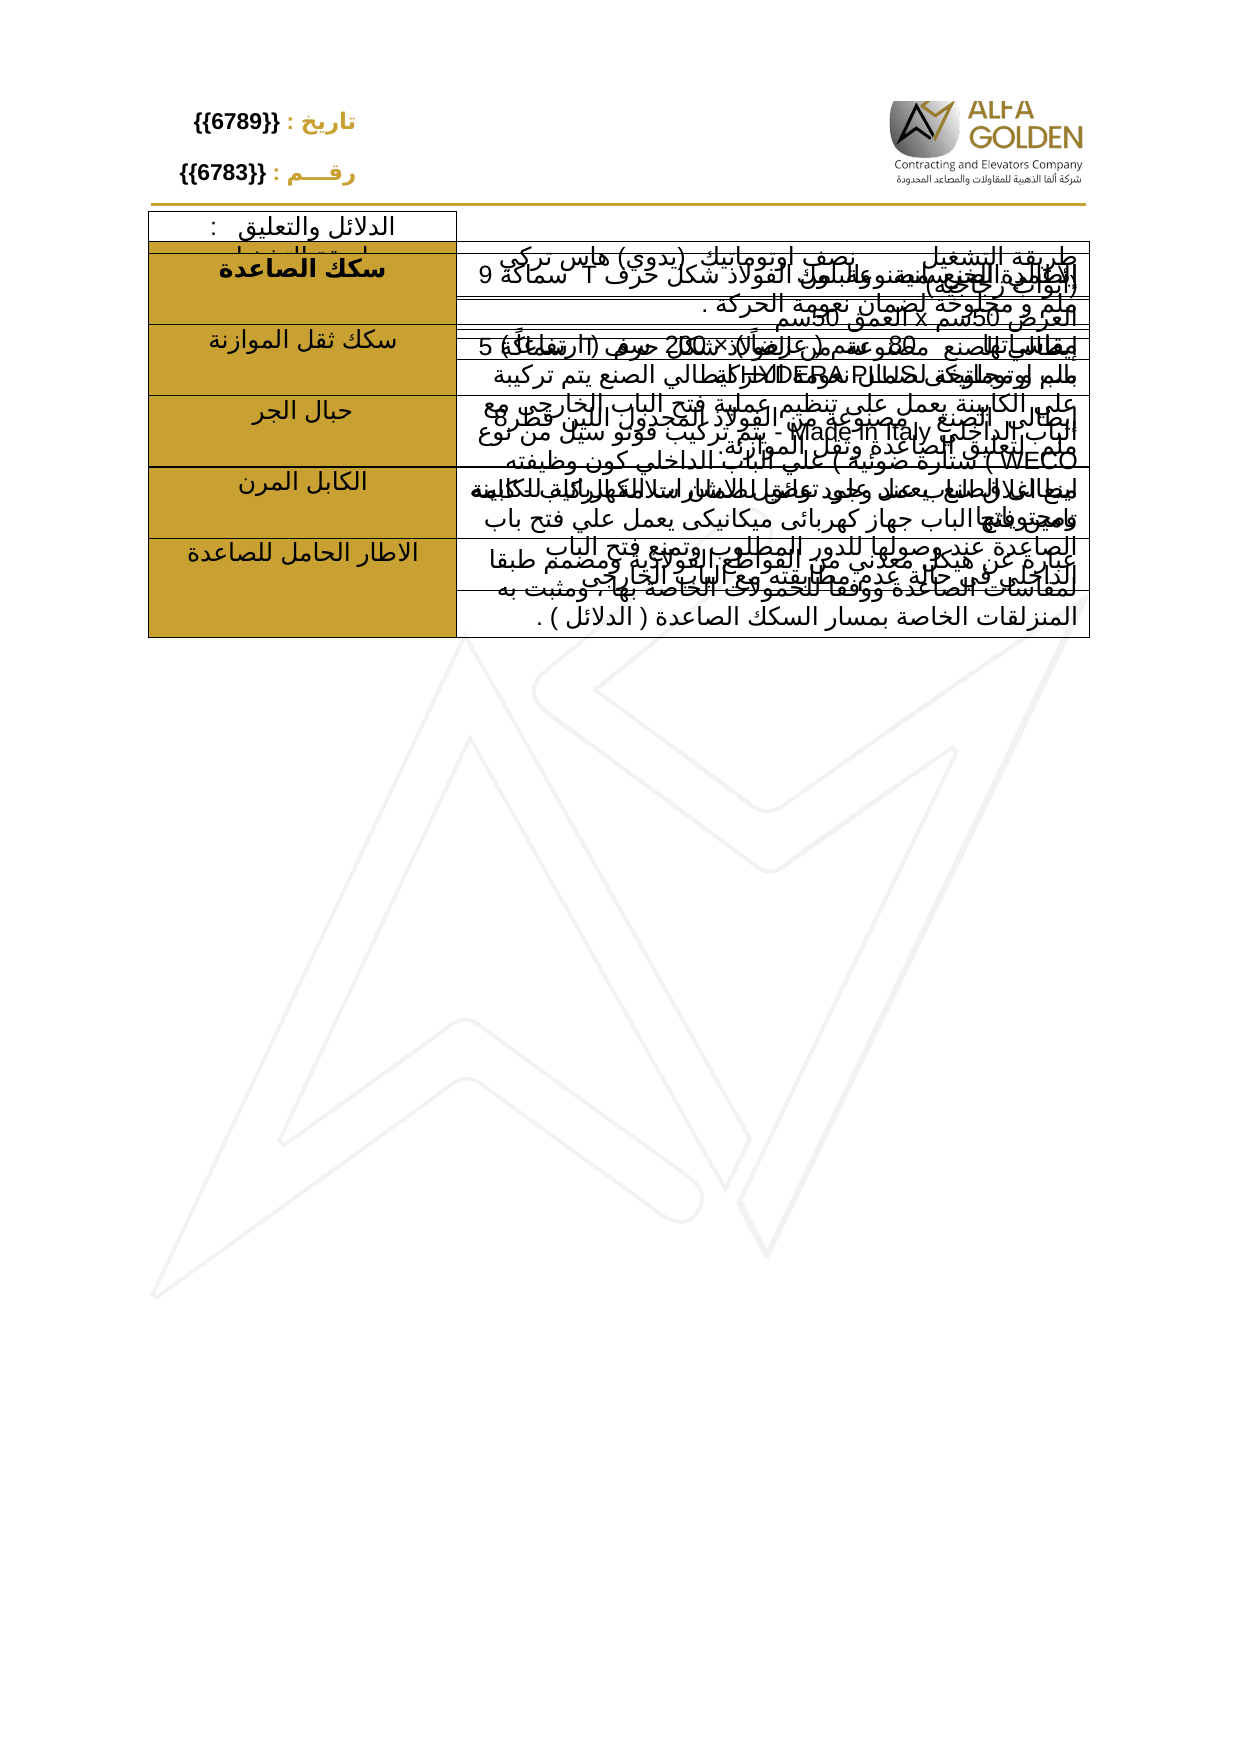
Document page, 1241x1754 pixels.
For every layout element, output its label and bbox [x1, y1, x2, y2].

picture [729, 561, 737, 566]
picture [937, 556, 946, 566]
picture [818, 584, 830, 590]
picture [758, 539, 791, 553]
picture [738, 581, 753, 590]
picture [573, 539, 586, 553]
picture [917, 548, 926, 553]
picture [760, 548, 769, 553]
picture [1011, 580, 1037, 590]
picture [980, 507, 1005, 525]
picture [457, 591, 1089, 637]
picture [750, 539, 756, 553]
picture [457, 539, 1089, 590]
picture [810, 581, 816, 590]
picture [150, 507, 1091, 1300]
picture [852, 539, 858, 553]
picture [741, 561, 750, 566]
picture [457, 507, 1089, 538]
picture [813, 574, 819, 582]
picture [887, 84, 1091, 193]
picture [922, 572, 934, 590]
picture [1038, 539, 1065, 553]
picture [875, 539, 892, 553]
